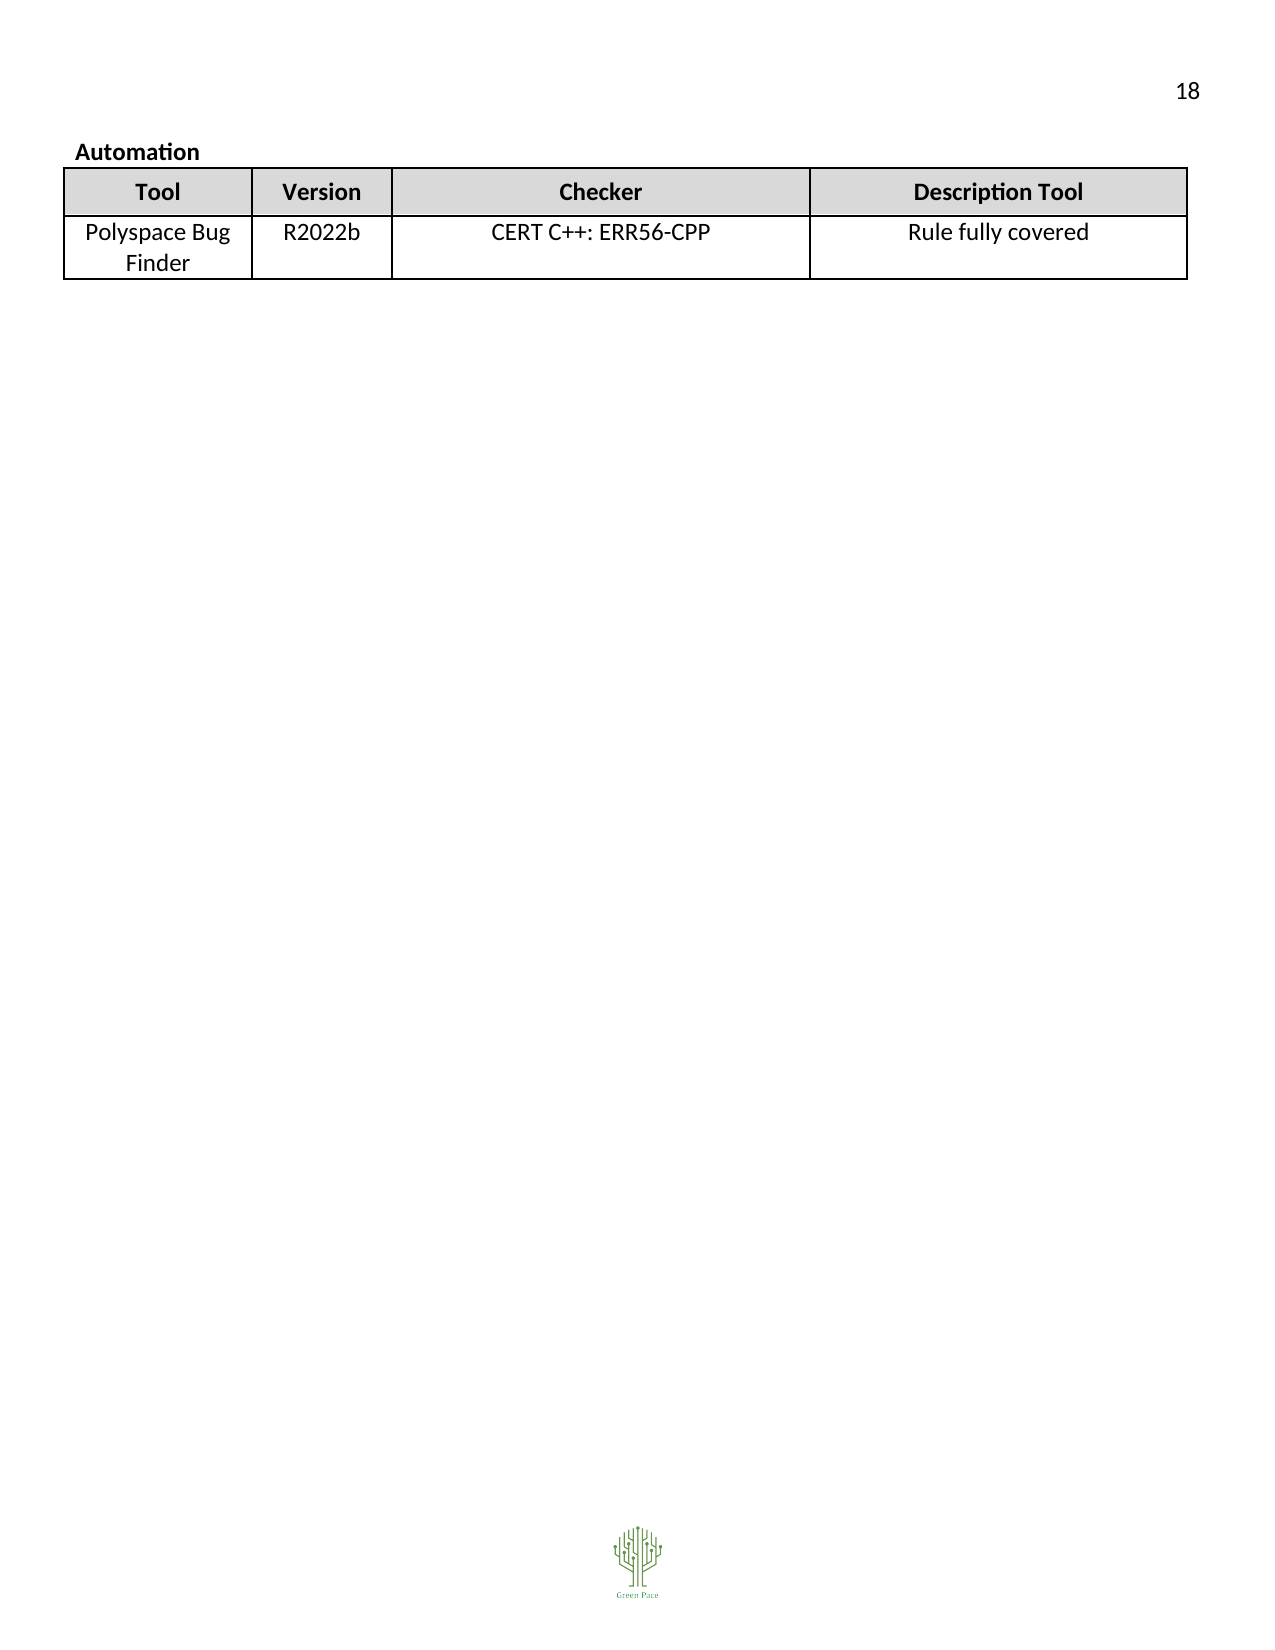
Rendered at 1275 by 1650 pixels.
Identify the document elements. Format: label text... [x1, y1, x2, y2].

table_header Version [253, 169, 391, 214]
table_cell CERT C++: ERR56-CPP [393, 217, 809, 278]
table_cell Polyspace Bug Finder [65, 217, 251, 278]
table_cell Rule fully covered [811, 217, 1186, 278]
table_header Tool [65, 169, 251, 214]
picture [605, 1521, 670, 1606]
table_header Description Tool [811, 169, 1186, 214]
table_header Checker [393, 169, 809, 214]
table_cell R2022b [253, 217, 391, 278]
text Automation [75, 136, 1200, 167]
